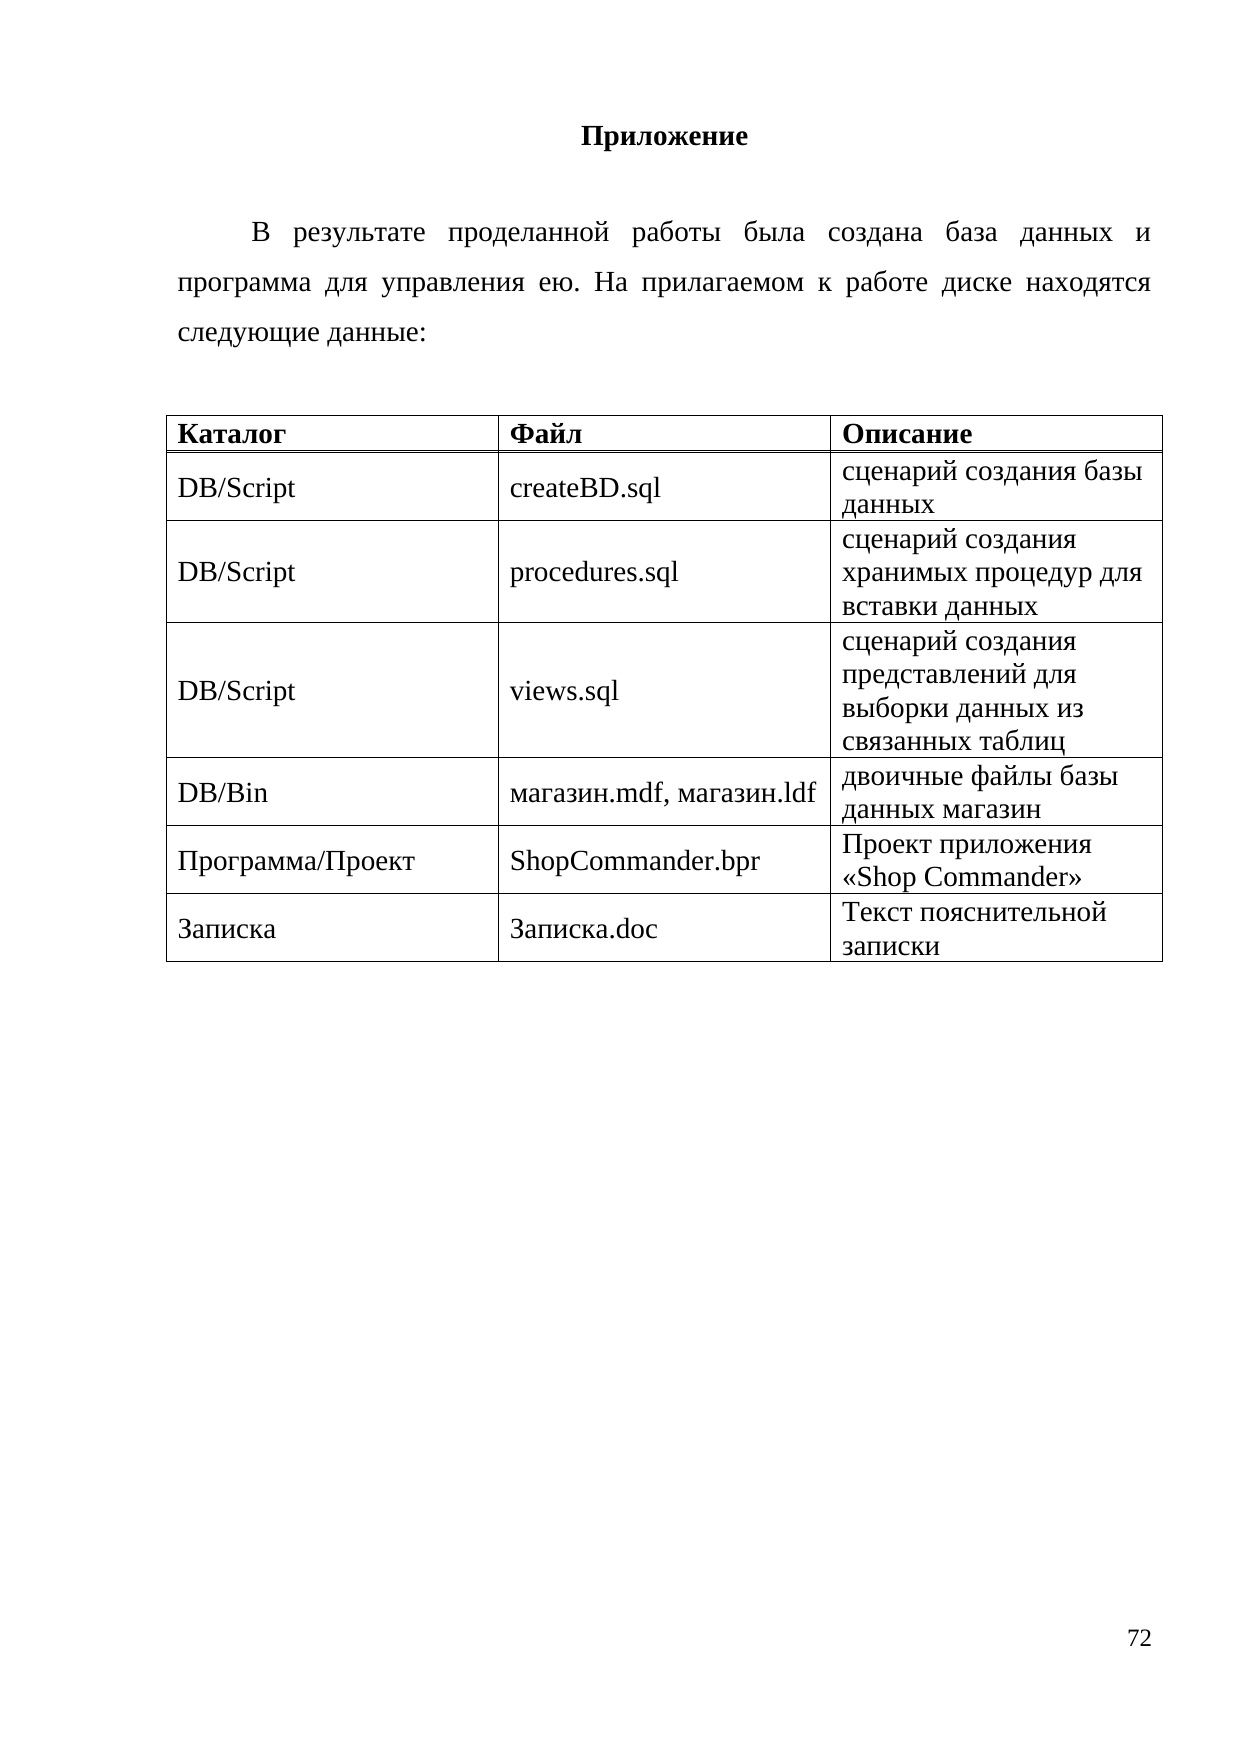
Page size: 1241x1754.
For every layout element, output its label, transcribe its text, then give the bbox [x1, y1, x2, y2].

table_cell Текст пояснительной записки [831, 894, 1162, 961]
table_cell DB/Bin [167, 758, 498, 825]
table_cell DB/Script [167, 453, 498, 520]
table_header Файл [499, 416, 830, 450]
table_cell сценарий создания представлений для выборки данных из связанных таблиц [831, 623, 1162, 757]
text В результате проделанной работы была создана база данных и программа для управления ею. На прилагаемом к работе диске находятся следующие данные: [177, 214, 1152, 348]
text Приложение [177, 118, 1152, 152]
table_cell сценарий создания базы данных [831, 453, 1162, 520]
table_cell ShopCommander.bpr [499, 826, 830, 893]
table_cell procedures.sql [499, 521, 830, 622]
table_cell DB/Script [167, 521, 498, 622]
table_cell сценарий создания хранимых процедур для вставки данных [831, 521, 1162, 622]
table_cell магазин.mdf, магазин.ldf [499, 758, 830, 825]
table_header Описание [831, 416, 1162, 450]
table_cell views.sql [499, 623, 830, 757]
table_header Каталог [167, 416, 498, 450]
table_cell createBD.sql [499, 453, 830, 520]
table_cell двоичные файлы базы данных магазин [831, 758, 1162, 825]
table_cell Записка.doc [499, 894, 830, 961]
table_cell DB/Script [167, 623, 498, 757]
table_cell Записка [167, 894, 498, 961]
table_cell Проект приложения «Shop Commander» [831, 826, 1162, 893]
table_cell Программа/Проект [167, 826, 498, 893]
